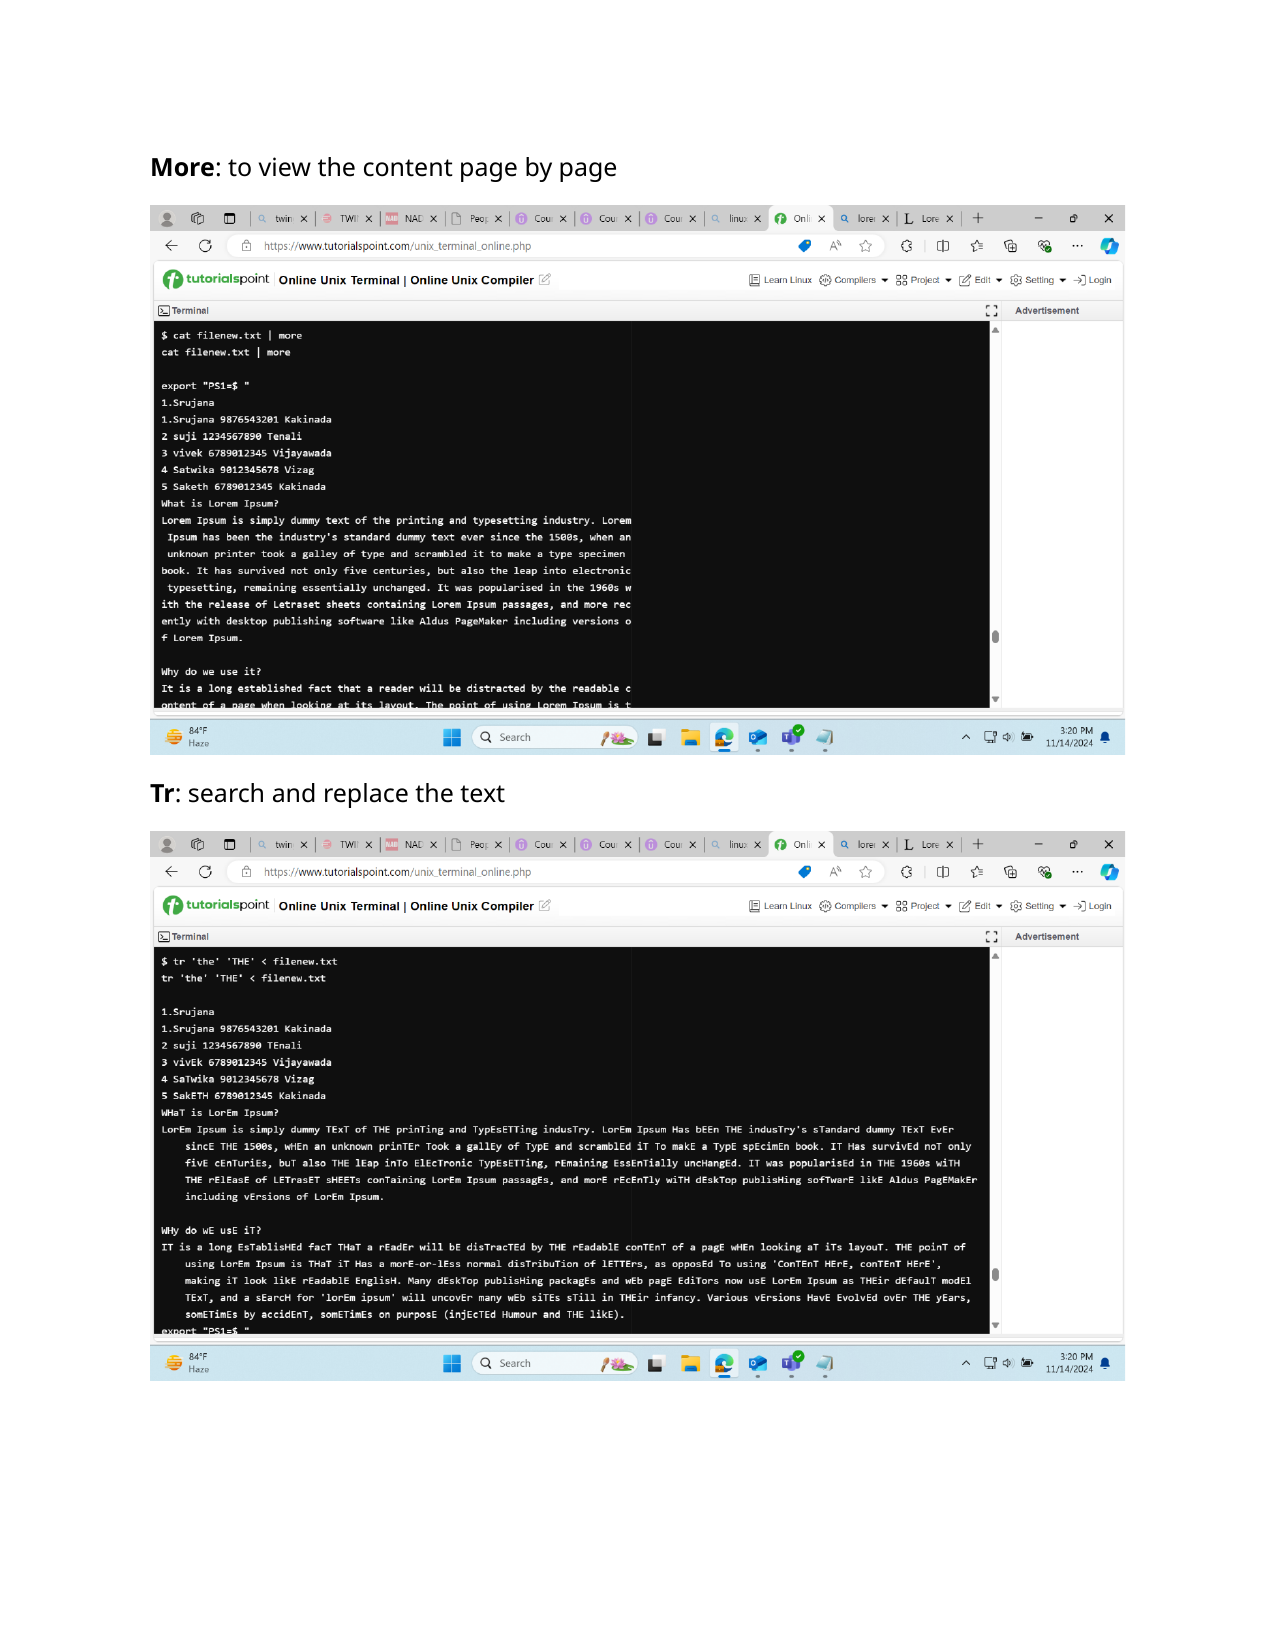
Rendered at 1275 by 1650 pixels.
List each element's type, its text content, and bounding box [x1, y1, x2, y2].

picture [150, 831, 1125, 1381]
text Tr: search and replace the text [150, 776, 1125, 810]
picture [150, 205, 1125, 755]
text More: to view the content page by page [150, 150, 1125, 184]
